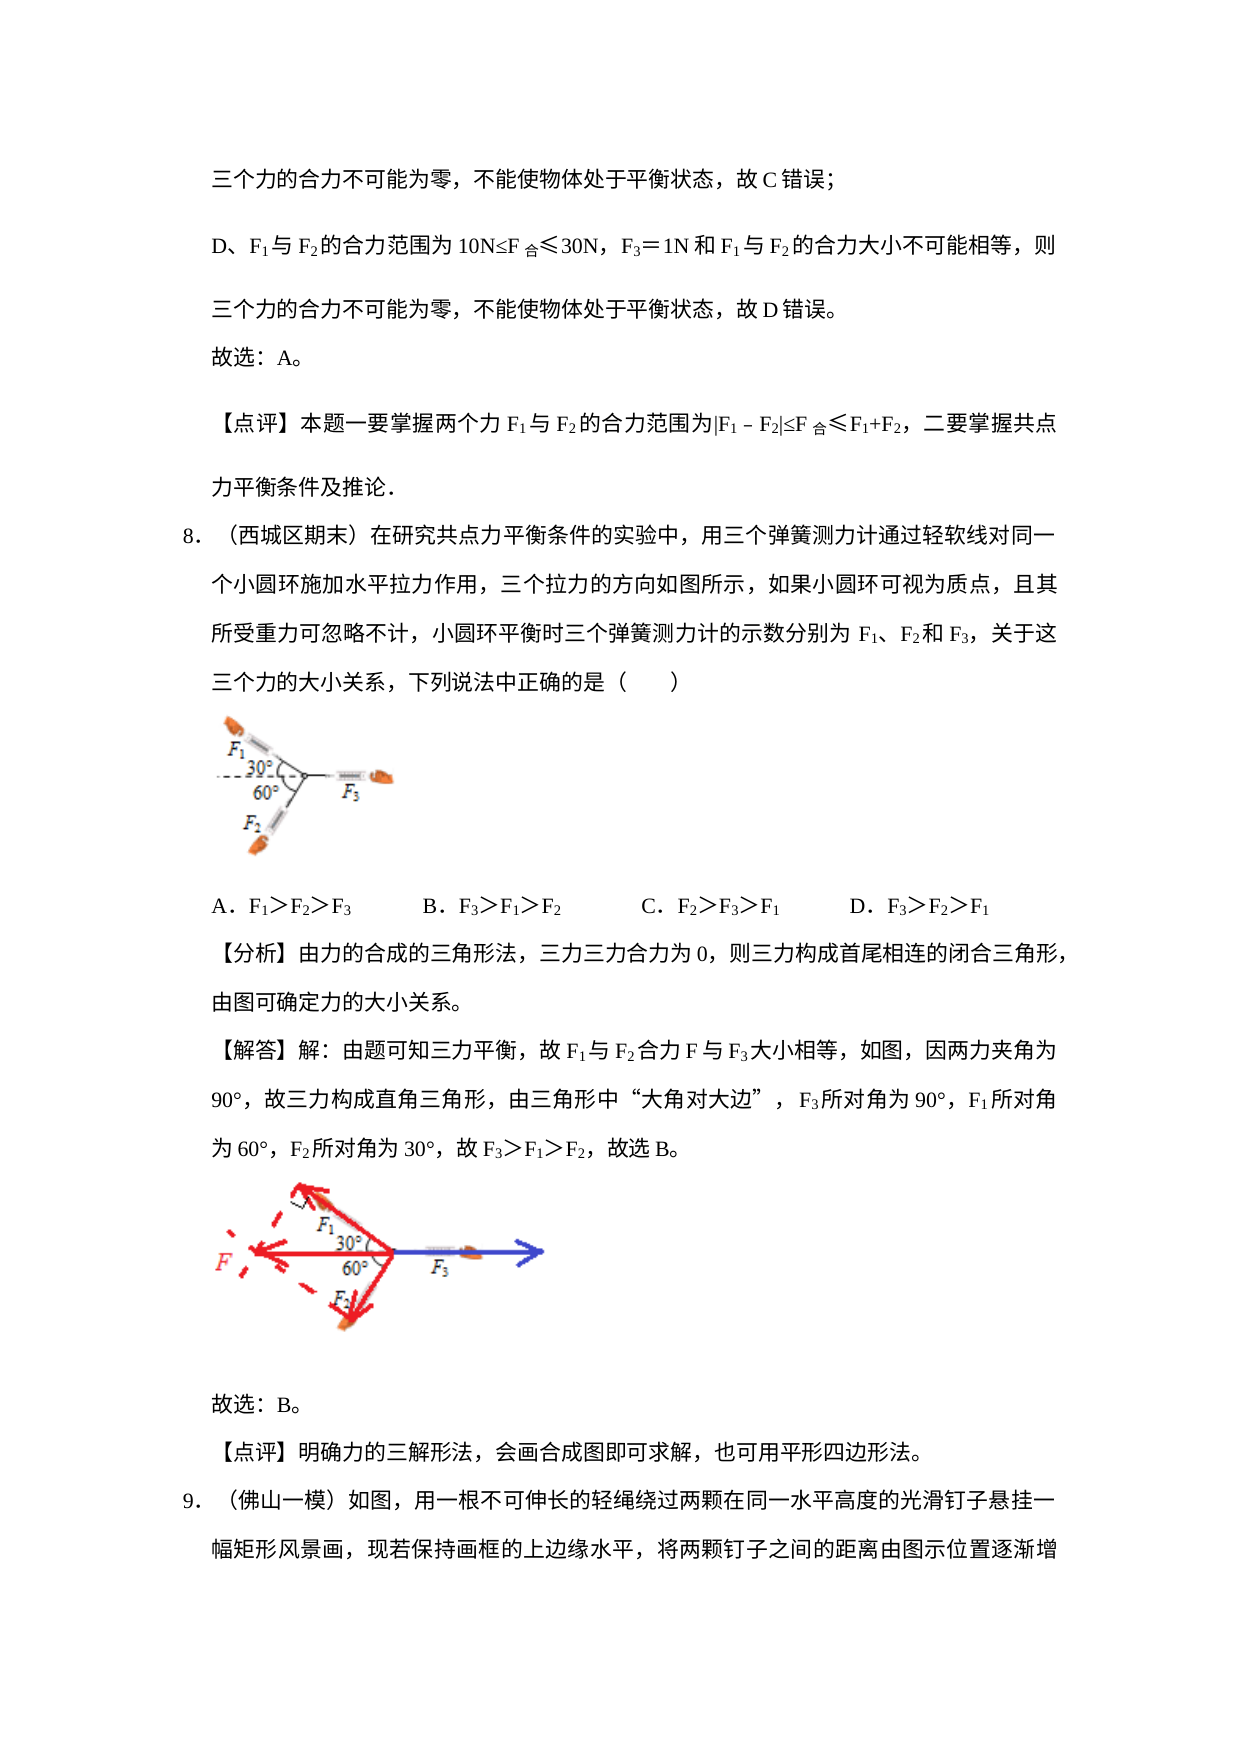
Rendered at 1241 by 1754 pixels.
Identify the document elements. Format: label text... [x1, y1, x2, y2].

text 【点评】本题一要掌握两个力F1与F2的合力范围为|F1﹣F2|≤F合≤F1+F2，二要掌握共点力平衡条件及推论． [211, 388, 1058, 502]
text 【分析】由力的合成的三角形法，三力三力合力为0，则三力构成首尾相连的闭合三角形，由图可确定力的大小关系。 [211, 936, 1058, 1017]
text 8．（西城区期末）在研究共点力平衡条件的实验中，用三个弹簧测力计通过轻软线对同一个小圆环施加水平拉力作用，三个拉力的方向如图所示，如果小圆环可视为质点，且其所受重力可忽略不计，小圆环平衡时三个弹簧测力计的示数分别为F1、F2和F3，关于这三个力的大小关系，下列说法中正确的是（ ） [183, 518, 1058, 697]
picture [211, 712, 399, 861]
text D、F1与F2的合力范围为10N≤F合≤30N，F3＝1N和F1与F2的合力大小不可能相等，则三个力的合力不可能为零，不能使物体处于平衡状态，故D错误。 [211, 210, 1058, 324]
text 【解答】解：由题可知三力平衡，故F1与F2合力F与F3大小相等，如图，因两力夹角为90°，故三力构成直角三角形，由三角形中“大角对大边”，F3所对角为90°，F1所对角为60°，F2所对角为30°，故F3＞F1＞F2，故选B。 [211, 1033, 1058, 1163]
text 故选：B。 [211, 1386, 1058, 1419]
text A．F1＞F2＞F3 B．F3＞F1＞F2 C．F2＞F3＞F1 D．F3＞F2＞F1 [183, 887, 1058, 920]
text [183, 1483, 1058, 1564]
text 【点评】明确力的三解形法，会画合成图即可求解，也可用平形四边形法。 [211, 1435, 1058, 1467]
picture [211, 1178, 560, 1343]
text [211, 162, 1058, 194]
text 故选：A。 [211, 340, 1058, 372]
